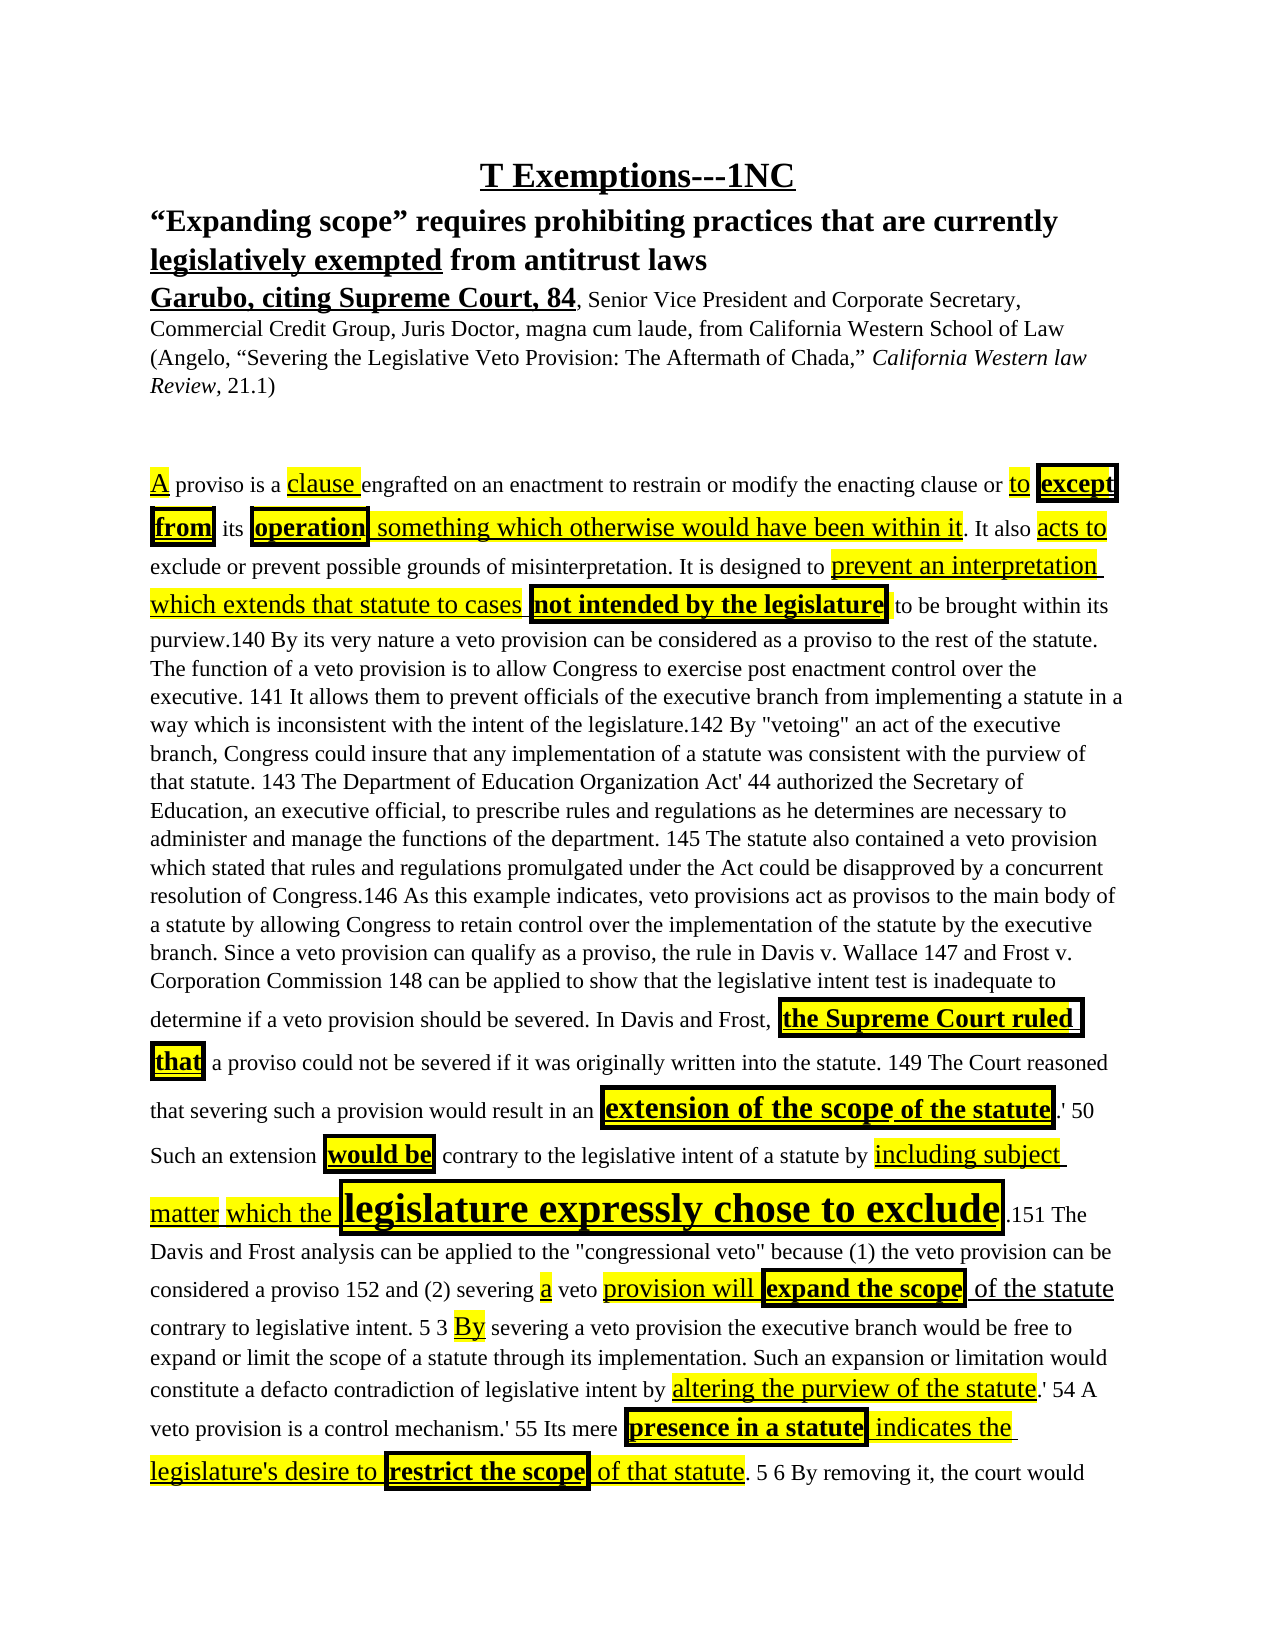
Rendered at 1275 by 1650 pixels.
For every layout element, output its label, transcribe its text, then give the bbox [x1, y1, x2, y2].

text Garubo, citing Supreme Court, 84, Senior Vice President and Corporate Secretary, Commercial Credit Group, Juris Doctor, magna cum laude, from California Western School of Law (Angelo, “Severing the Legislative Veto Provision: The Aftermath of Chada,” California Western law Review, 21.1) [150, 280, 1125, 399]
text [150, 463, 1125, 1491]
subtitle “Expanding scope” requires prohibiting practices that are currently legislatively exempted from antitrust laws [150, 202, 1125, 277]
subtitle T Exemptions---1NC [150, 154, 1125, 195]
